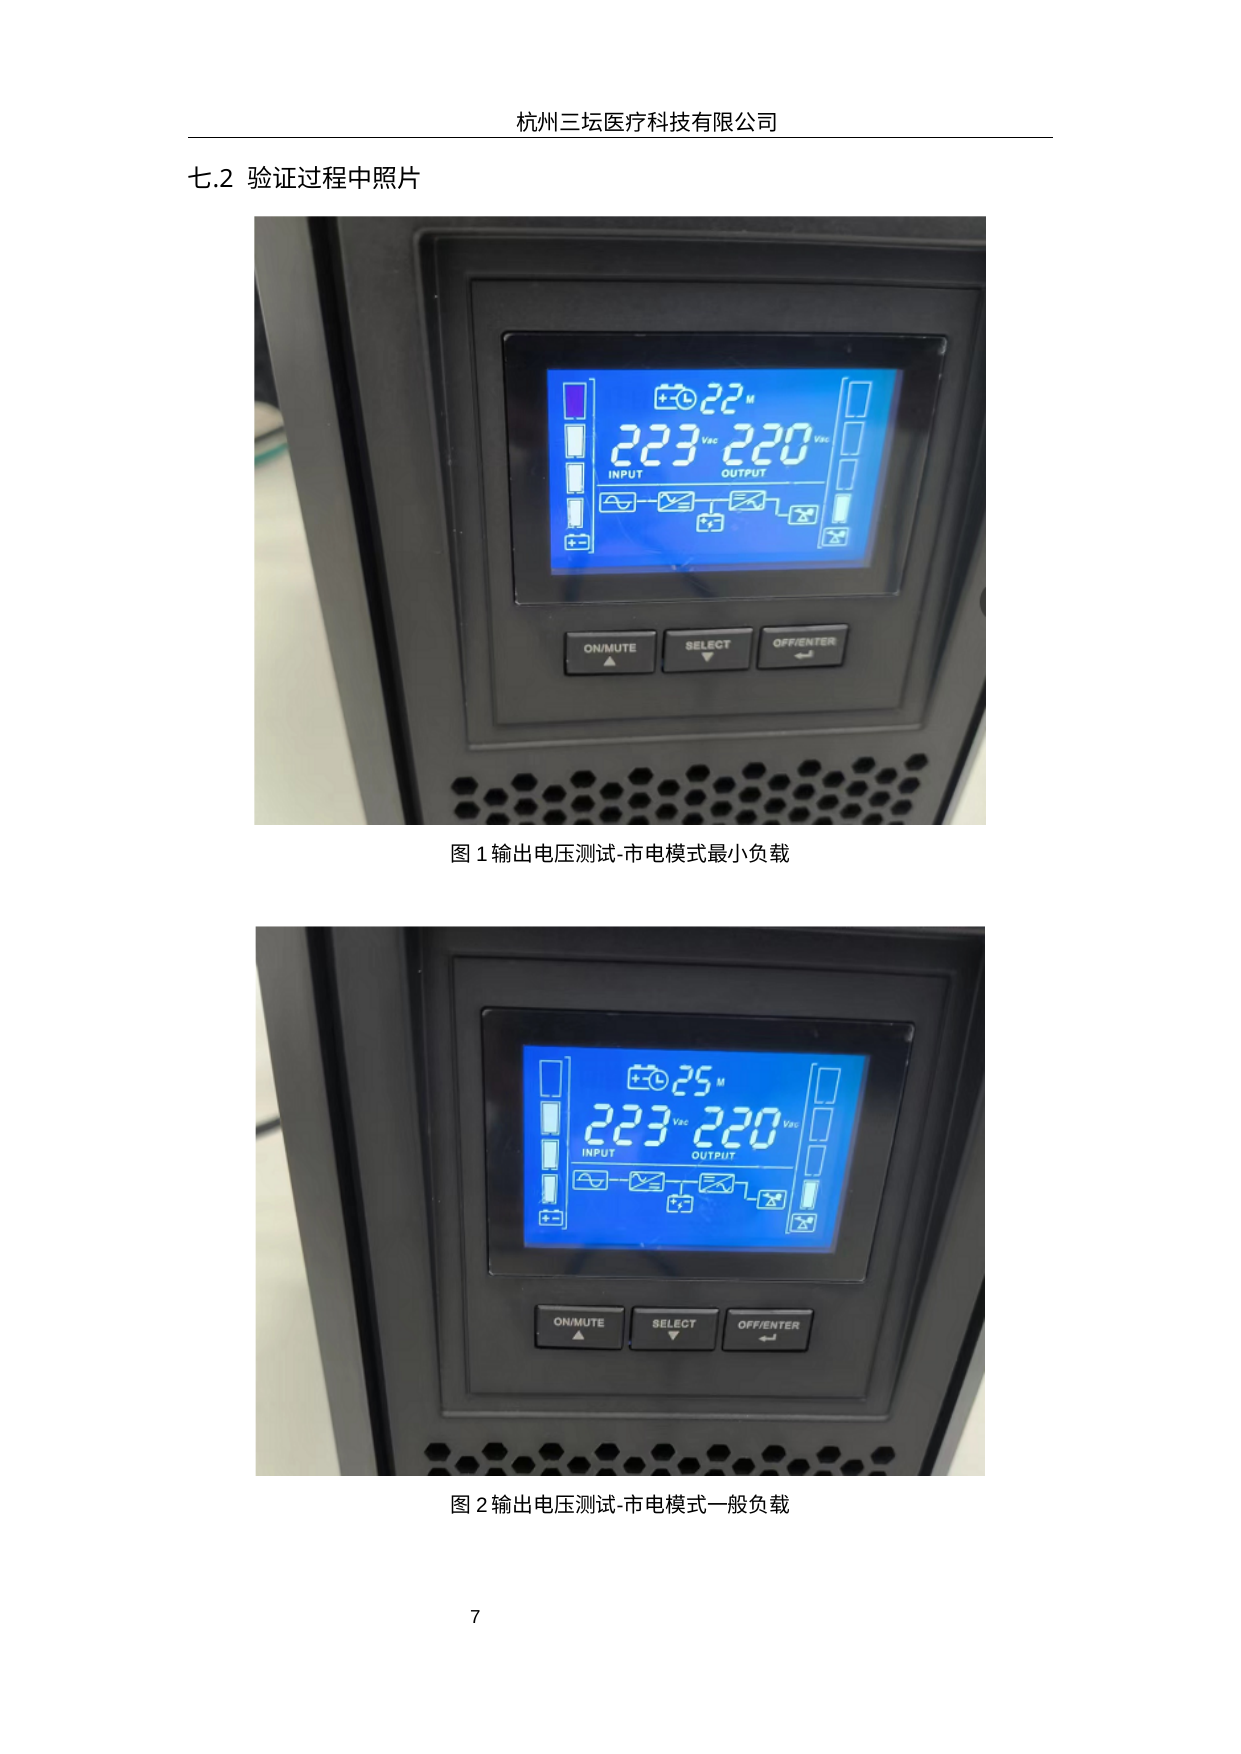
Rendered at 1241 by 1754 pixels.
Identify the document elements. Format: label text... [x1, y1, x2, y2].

text 图 1输出电压测试-市电模式最小负载 [187, 838, 1053, 868]
picture [254, 209, 986, 825]
text 图 2输出电压测试-市电模式一般负载 [187, 1488, 1053, 1518]
picture [255, 920, 985, 1476]
list 验证过程中照片 [187, 158, 1053, 195]
